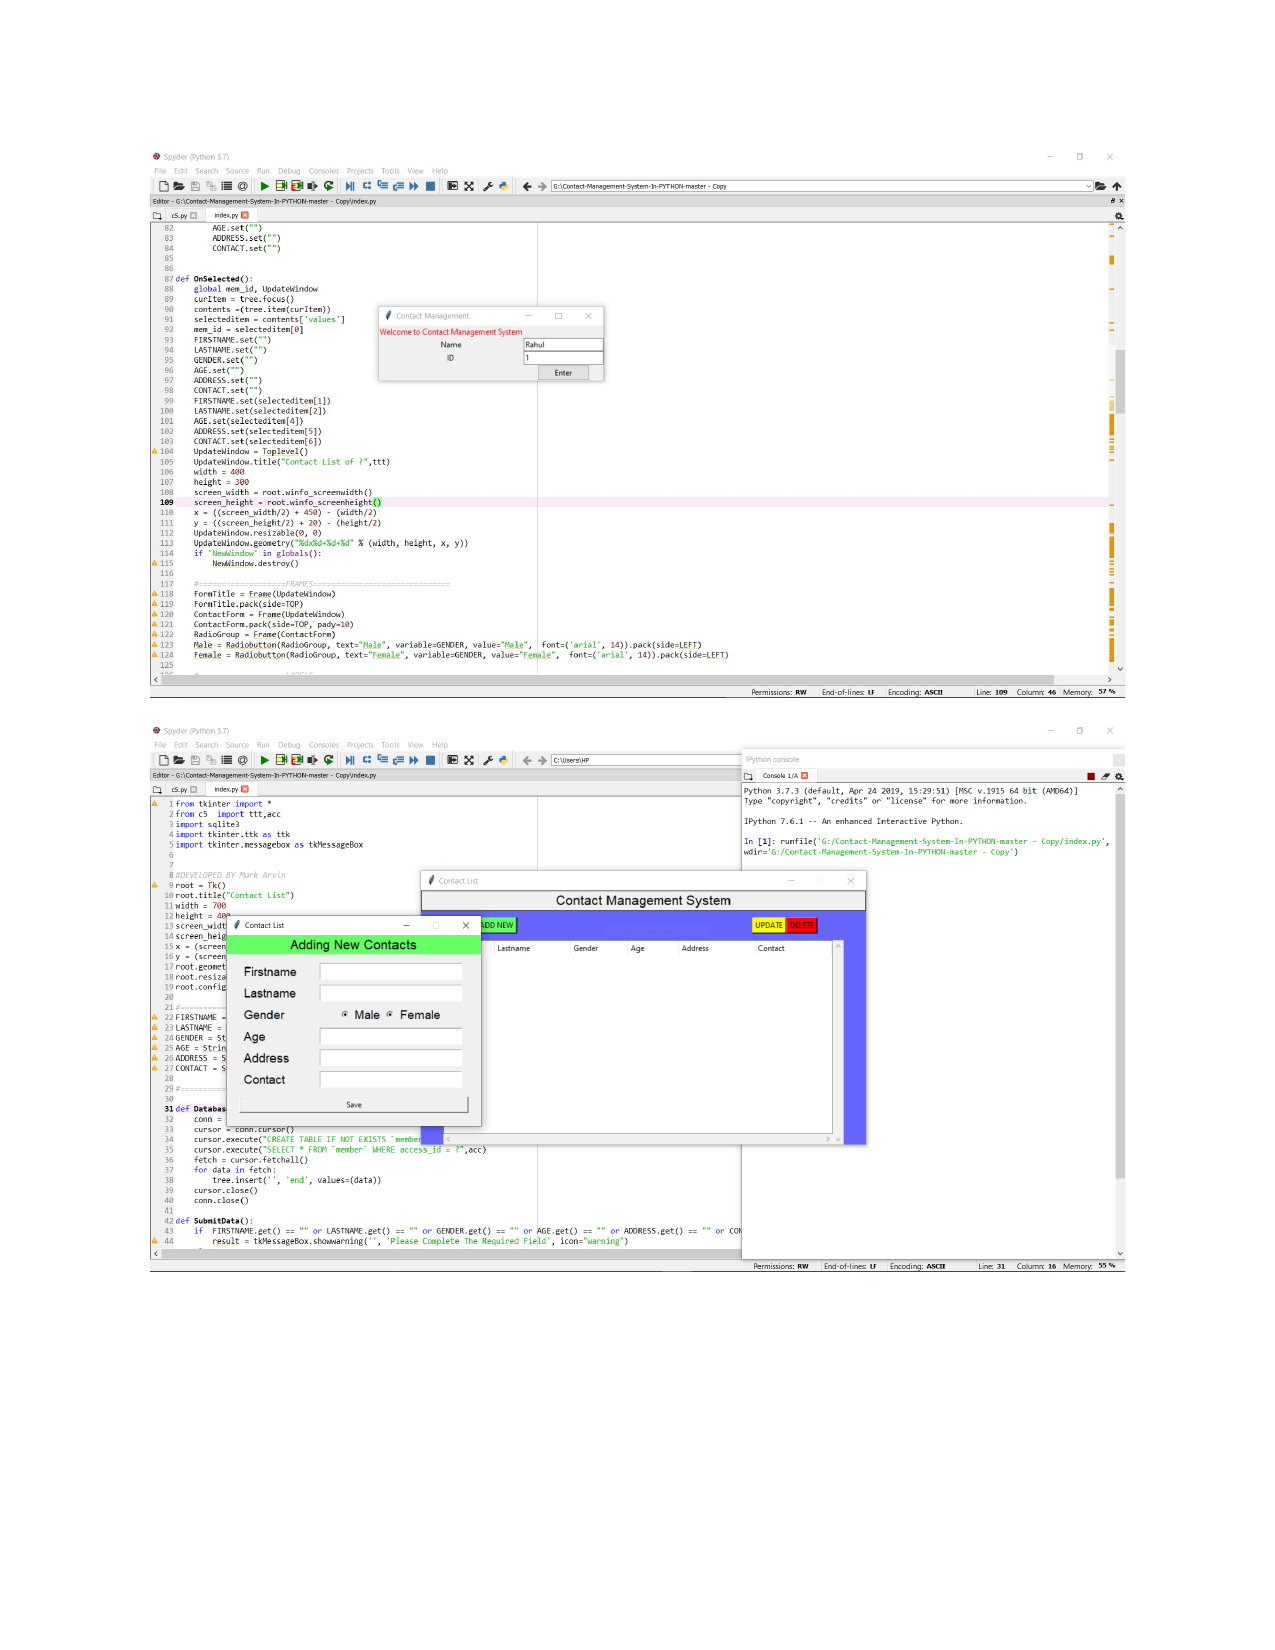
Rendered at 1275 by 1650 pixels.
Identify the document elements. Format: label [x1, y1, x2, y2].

picture [150, 723, 1125, 1272]
picture [150, 150, 1125, 698]
